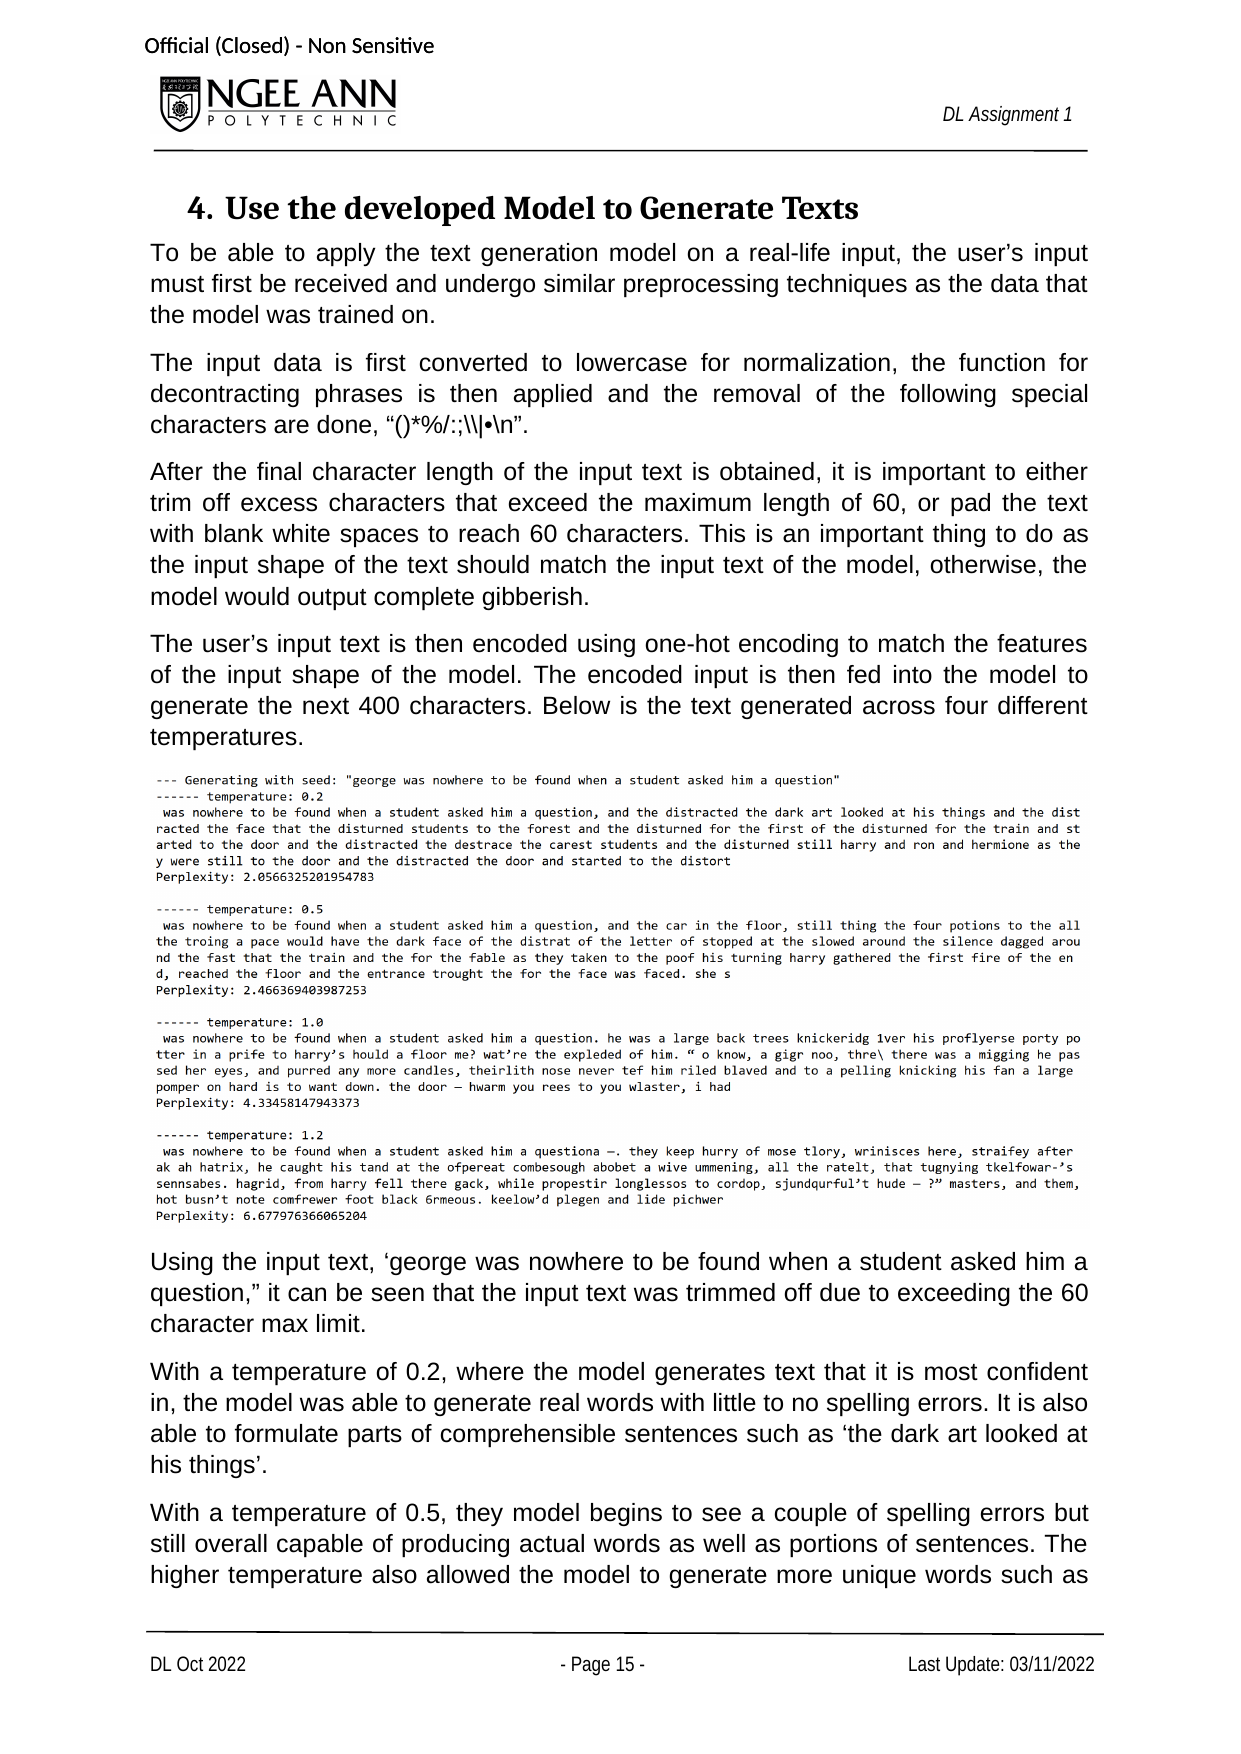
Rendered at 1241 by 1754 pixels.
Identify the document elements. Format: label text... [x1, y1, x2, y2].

text To be able to apply the text generation model on a real-life input, the user’s input must first be received and undergo similar preprocessing techniques as the data that the model was trained on. [150, 238, 1090, 328]
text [150, 1497, 1090, 1588]
picture [150, 770, 1091, 1229]
text After the final character length of the input text is obtained, it is important to either trim off excess characters that exceed the maximum length of 60, or pad the text with blank white spaces to reach 60 characters. This is an important thing to do as the input shape of the text should match the input text of the model, otherwise, the model would output complete gibberish. [150, 457, 1090, 610]
text With a temperature of 0.2, where the model generates text that it is most confident in, the model was able to generate real words with little to no spelling errors. It is also able to formulate parts of comprehensible sentences such as ‘the dark art looked at his things’. [150, 1357, 1090, 1478]
text Using the input text, ‘george was nowhere to be found when a student asked him a question,” it can be seen that the input text was trimmed off due to exceeding the 60 character max limit. [150, 1247, 1090, 1338]
subtitle Use the developed Model to Generate Texts [187, 189, 1090, 228]
text The user’s input text is then encoded using one-hot encoding to match the features of the input shape of the model. The encoded input is then fed into the model to generate the next 400 characters. Below is the text generated across four different temperatures. [150, 629, 1090, 751]
text The input data is first converted to lowercase for normalization, the function for decontracting phrases is then applied and the removal of the following special characters are done, “()*%/:;\\|•\n”. [150, 347, 1090, 438]
picture [150, 75, 402, 134]
